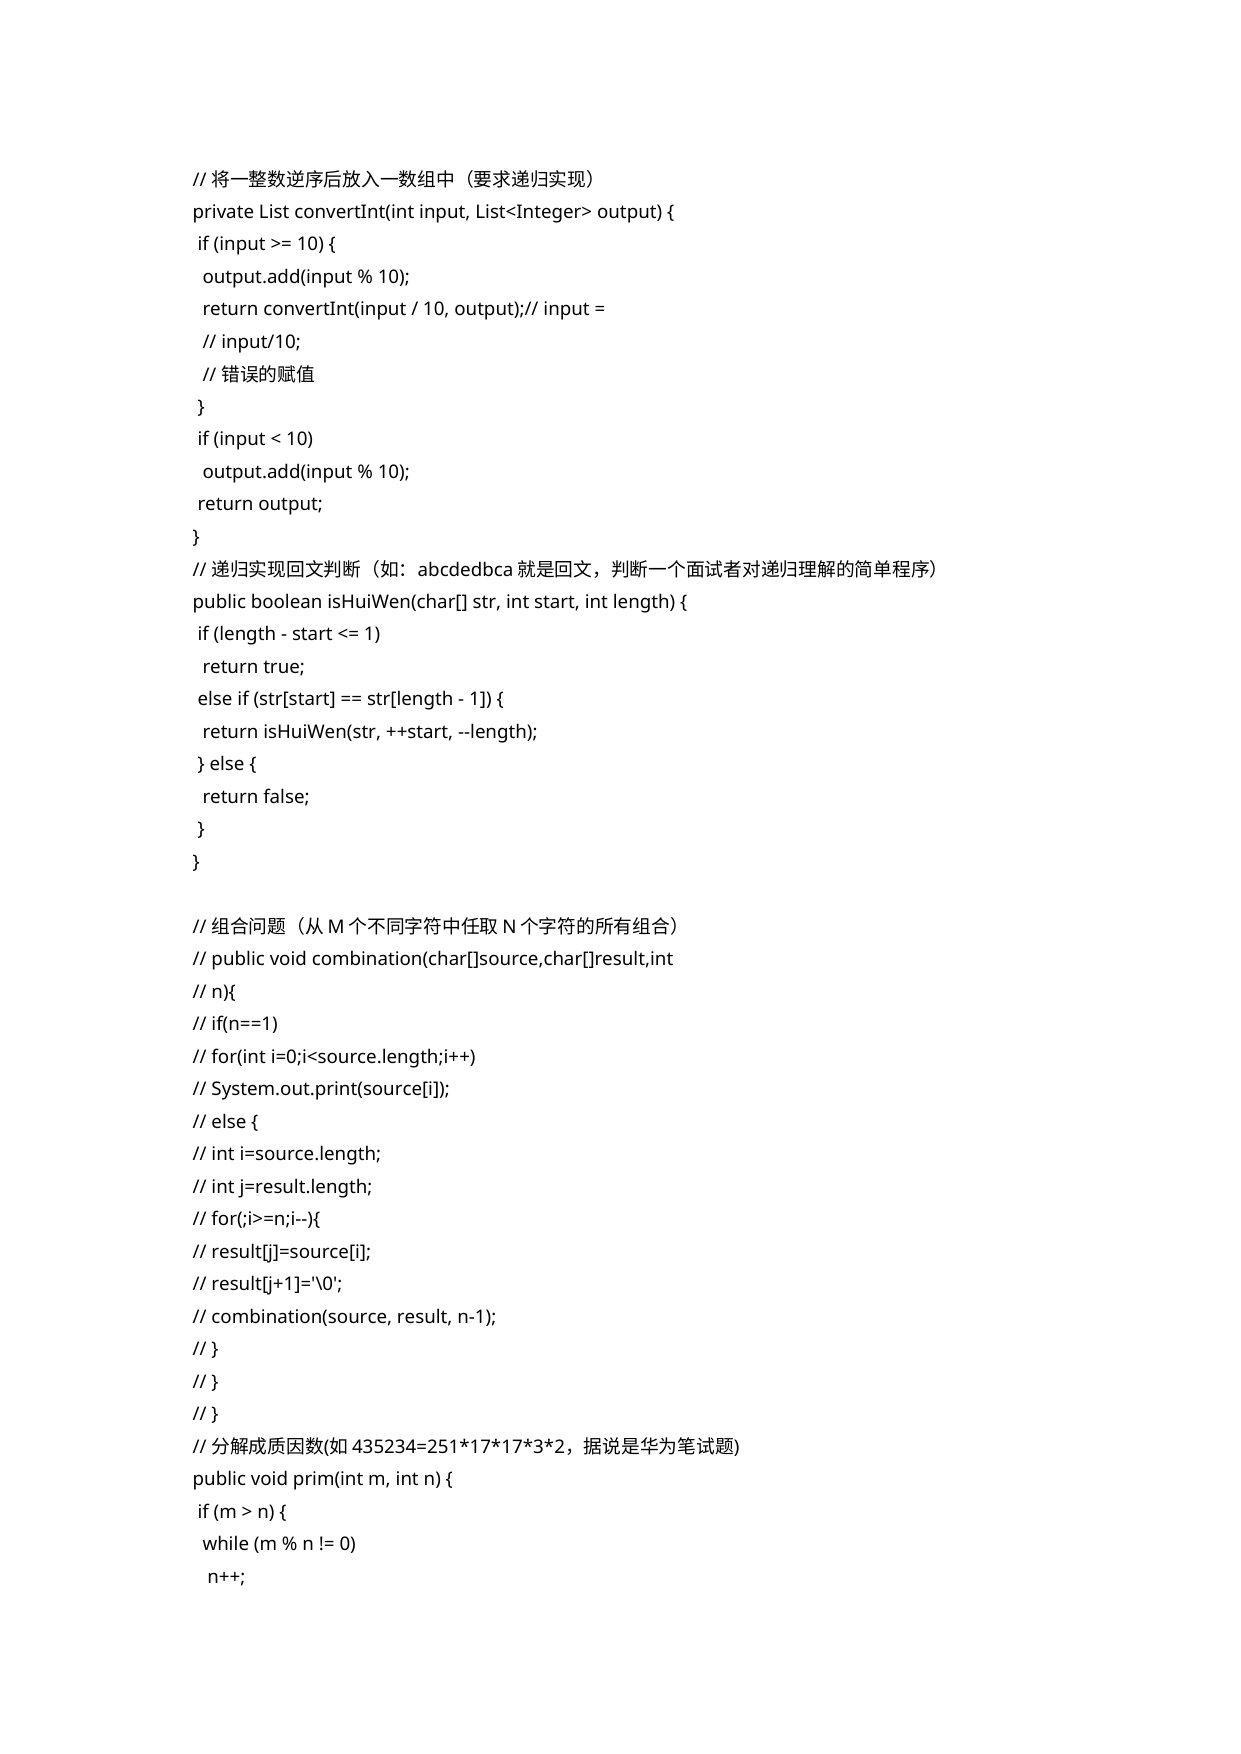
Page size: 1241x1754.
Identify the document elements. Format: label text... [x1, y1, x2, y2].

text if (m > n) { [187, 1494, 1053, 1527]
text // combination(source, result, n-1); [187, 1299, 1053, 1332]
text // public void combination(char[]source,char[]result,int [187, 942, 1053, 974]
text // for(int i=0;i<source.length;i++) [187, 1039, 1053, 1072]
text // } [187, 1364, 1053, 1397]
text // for(;i>=n;i--){ [187, 1202, 1053, 1234]
text // if(n==1) [187, 1007, 1053, 1039]
text if (input < 10) [187, 422, 1053, 454]
text } [187, 389, 1053, 422]
text public boolean isHuiWen(char[] str, int start, int length) { [187, 584, 1053, 617]
text // 错误的赋值 [187, 357, 1053, 389]
text return true; [187, 649, 1053, 682]
text // int j=result.length; [187, 1169, 1053, 1202]
text if (length - start <= 1) [187, 617, 1053, 649]
text // 递归实现回文判断（如：abcdedbca就是回文，判断一个面试者对递归理解的简单程序） [187, 552, 1053, 584]
text // System.out.print(source[i]); [187, 1072, 1053, 1104]
text while (m % n != 0) [187, 1527, 1053, 1559]
text // result[j]=source[i]; [187, 1234, 1053, 1267]
text // } [187, 1332, 1053, 1364]
text // n){ [187, 974, 1053, 1007]
text } [187, 844, 1053, 877]
text // int i=source.length; [187, 1137, 1053, 1169]
text // } [187, 1397, 1053, 1429]
text // else { [187, 1104, 1053, 1137]
text private List convertInt(int input, List<Integer> output) { [187, 194, 1053, 227]
text // result[j+1]='\0'; [187, 1267, 1053, 1299]
text } [187, 519, 1053, 552]
text // 组合问题（从M个不同字符中任取N个字符的所有组合） [187, 909, 1053, 942]
text public void prim(int m, int n) { [187, 1462, 1053, 1494]
text output.add(input % 10); [187, 454, 1053, 487]
text // input/10; [187, 324, 1053, 357]
text // 将一整数逆序后放入一数组中（要求递归实现） [187, 162, 1053, 194]
text return convertInt(input / 10, output);// input = [187, 292, 1053, 324]
text // 分解成质因数(如435234=251*17*17*3*2，据说是华为笔试题) [187, 1429, 1053, 1462]
text if (input >= 10) { [187, 227, 1053, 259]
text } else { [187, 747, 1053, 779]
text return output; [187, 487, 1053, 519]
text return false; [187, 779, 1053, 812]
text n++; [187, 1559, 1053, 1592]
text else if (str[start] == str[length - 1]) { [187, 682, 1053, 714]
text return isHuiWen(str, ++start, --length); [187, 714, 1053, 747]
text } [187, 812, 1053, 844]
text output.add(input % 10); [187, 259, 1053, 292]
